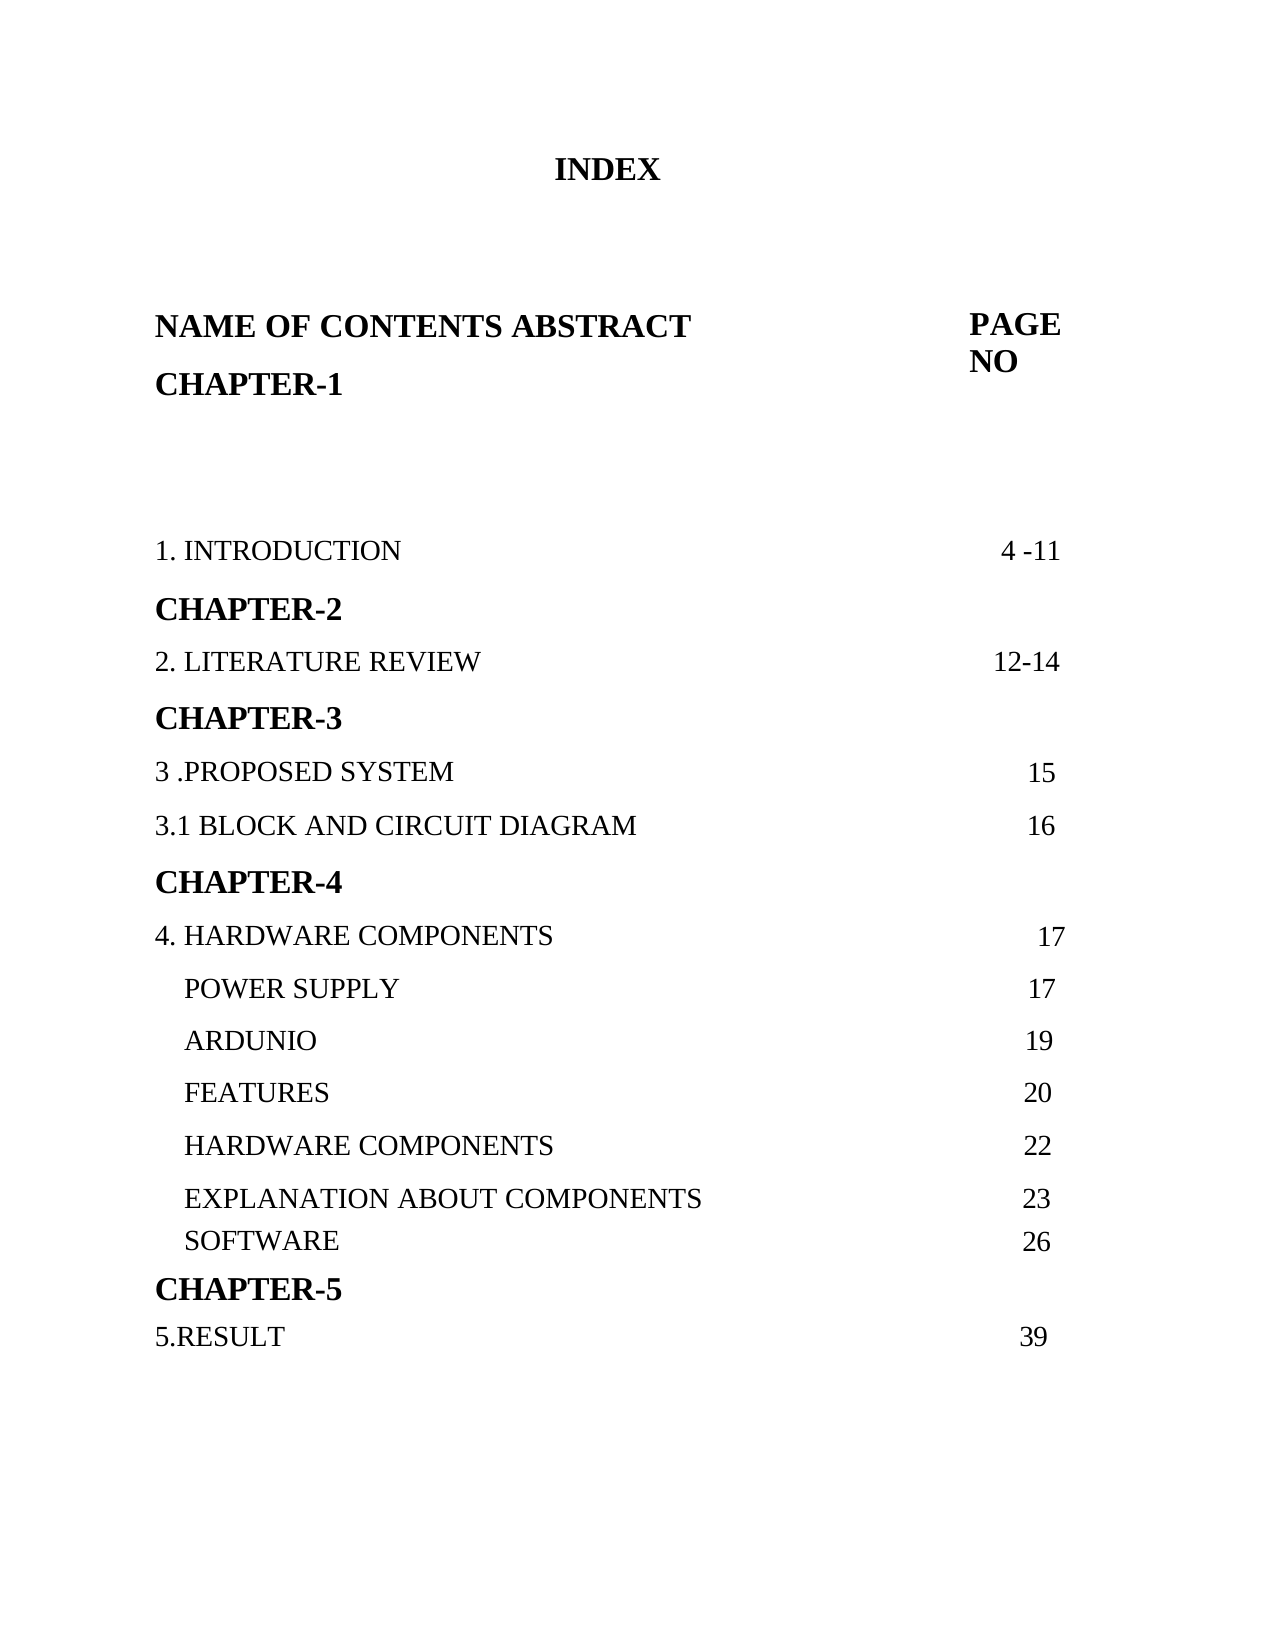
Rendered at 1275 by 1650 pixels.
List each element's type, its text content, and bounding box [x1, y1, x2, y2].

table_cell 12-14 [835, 579, 1126, 689]
table_cell 39 [835, 1264, 1126, 1354]
table_cell 3.1 BLOCK AND CIRCUIT DIAGRAM [149, 799, 834, 853]
table_cell 4 -11 [835, 498, 1126, 579]
table_cell 1. INTRODUCTION [149, 498, 834, 579]
table_cell 16 [835, 799, 1126, 853]
table_cell FEATURES [149, 1067, 834, 1119]
table_cell 19 [835, 1014, 1126, 1067]
table_cell 17 [835, 853, 1126, 962]
table_cell CHAPTER-3 3 .PROPOSED SYSTEM [149, 689, 834, 799]
table_cell ARDUNIO [149, 1014, 834, 1067]
table_header NAME OF CONTENTS ABSTRACT CHAPTER-1 [149, 306, 834, 497]
table_cell 17 [835, 962, 1126, 1014]
table_header PAGE NO [835, 306, 1126, 497]
table_cell CHAPTER-4 4. HARDWARE COMPONENTS [149, 853, 834, 962]
table_cell 23 26 [835, 1172, 1126, 1264]
table_cell 20 [835, 1067, 1126, 1119]
table_cell HARDWARE COMPONENTS [149, 1119, 834, 1172]
table_cell CHAPTER-2 2. LITERATURE REVIEW [149, 579, 834, 689]
subtitle INDEX [137, 149, 1077, 188]
table_cell EXPLANATION ABOUT COMPONENTS SOFTWARE [149, 1172, 834, 1264]
table_cell POWER SUPPLY [149, 962, 834, 1014]
table_cell 22 [835, 1119, 1126, 1172]
table_cell CHAPTER-5 5.RESULT [149, 1264, 834, 1354]
table_cell 15 [835, 689, 1126, 799]
